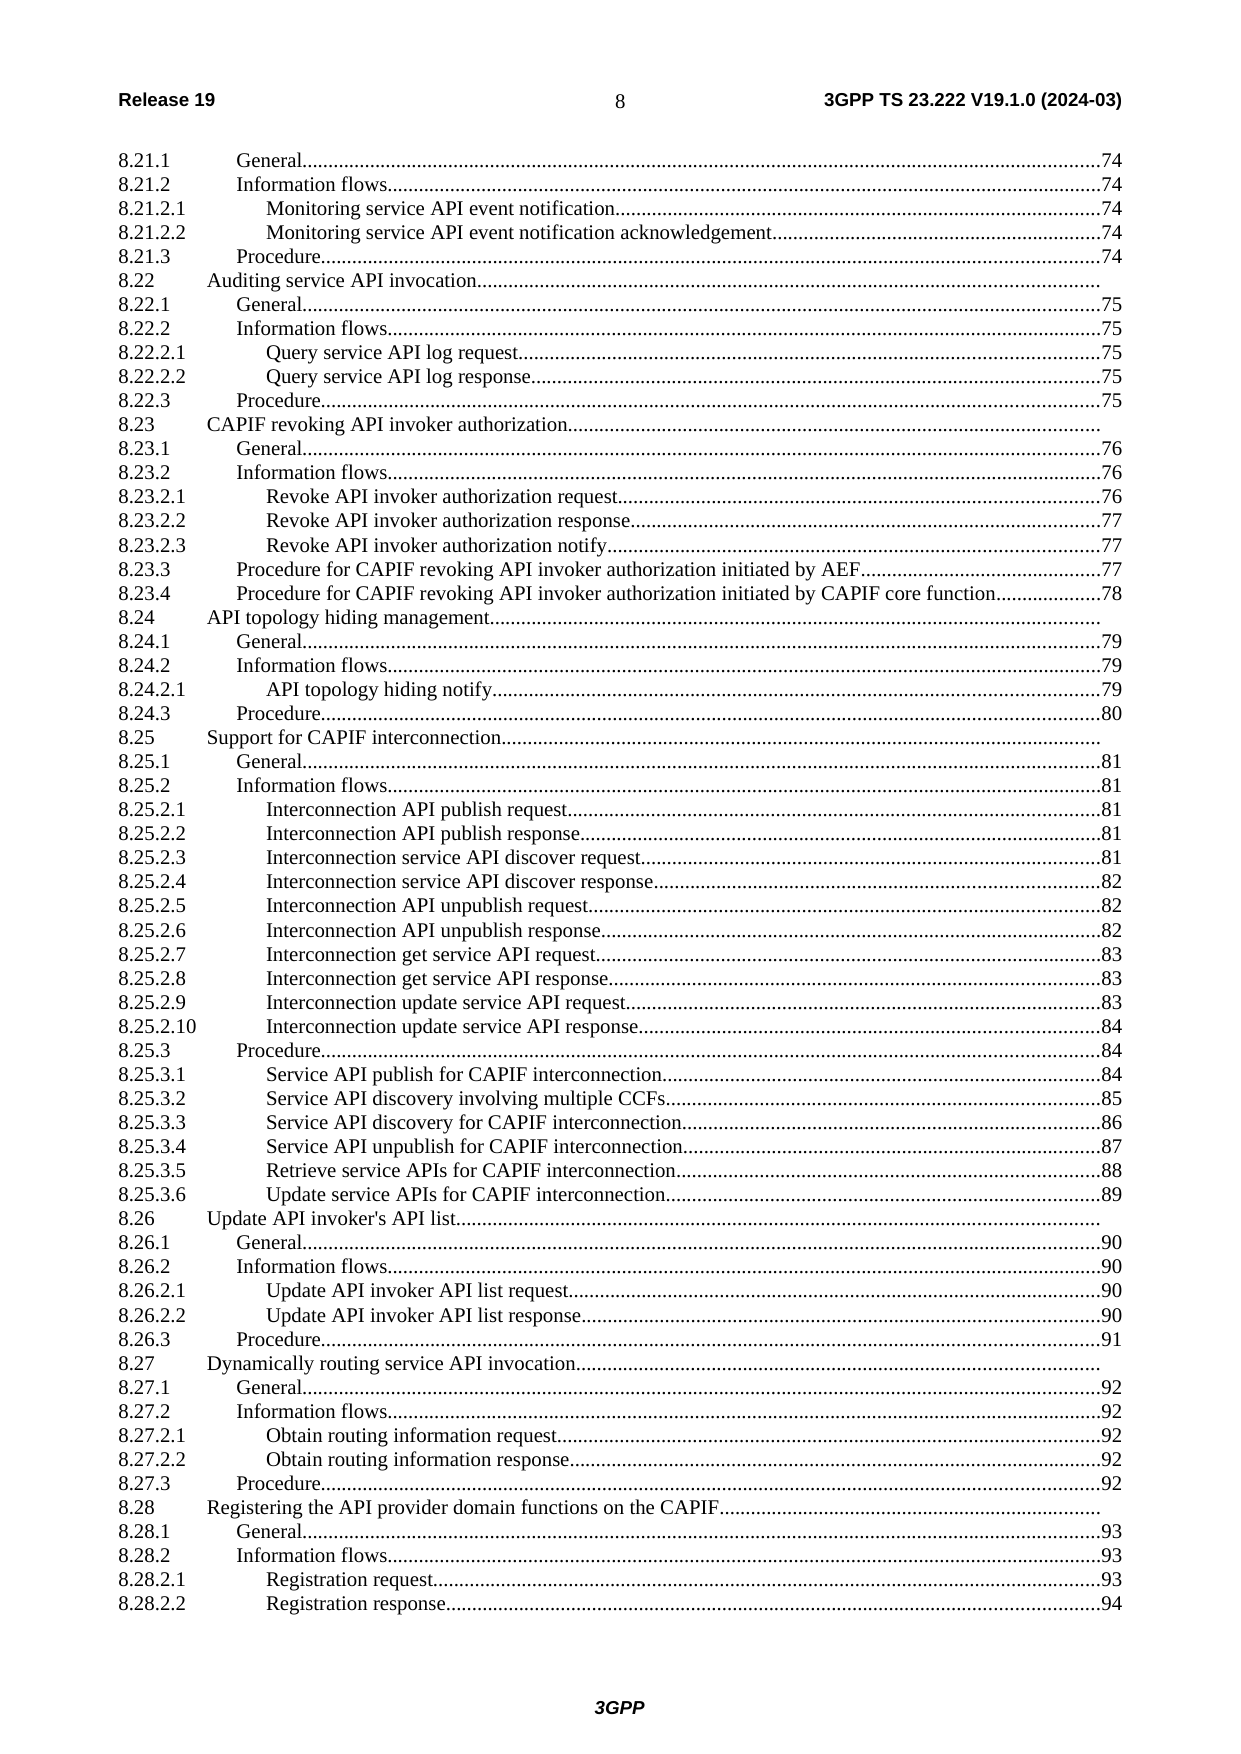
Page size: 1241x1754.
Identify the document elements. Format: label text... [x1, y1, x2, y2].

text 8.24.1 General 79 [118, 629, 1122, 653]
text 8.23.2 Information flows 76 [118, 460, 1122, 484]
text 8.26.2.2 Update API invoker API list response 90 [118, 1302, 1122, 1327]
text 8.21.1 General 74 [118, 147, 1122, 172]
text 8.25.2.5 Interconnection API unpublish request 82 [118, 893, 1122, 917]
text 8.25.3.4 Service API unpublish for CAPIF interconnection 87 [118, 1134, 1122, 1158]
text 8.23 CAPIF revoking API invoker authorization 76 [118, 412, 1078, 436]
text 8.23.4 Procedure for CAPIF revoking API invoker authorization initiated by CAPIF core function 78 [118, 581, 1122, 605]
text 8.25.3.2 Service API discovery involving multiple CCFs 85 [118, 1086, 1122, 1110]
text 8.25.2.6 Interconnection API unpublish response 82 [118, 917, 1122, 942]
text 8.21.2 Information flows 74 [118, 172, 1122, 196]
text 8.25.2.10 Interconnection update service API response 84 [118, 1014, 1122, 1038]
text 8.25.2.9 Interconnection update service API request 83 [118, 990, 1122, 1014]
text 8.25.2.8 Interconnection get service API response 83 [118, 966, 1122, 990]
text 8.21.2.2 Monitoring service API event notification acknowledgement 74 [118, 220, 1122, 244]
text 8.28.2.1 Registration request 93 [118, 1567, 1122, 1591]
text 8.23.2.1 Revoke API invoker authorization request 76 [118, 484, 1122, 508]
text 8.26 Update API invoker's API list 90 [118, 1206, 1078, 1230]
text 8.25.2.4 Interconnection service API discover response 82 [118, 869, 1122, 893]
text 8.25.2.2 Interconnection API publish response 81 [118, 821, 1122, 845]
text 8.28.2 Information flows 93 [118, 1543, 1122, 1567]
text 8.24.3 Procedure 80 [118, 701, 1122, 725]
text 8.25.1 General 81 [118, 749, 1122, 773]
text 8.26.3 Procedure 91 [118, 1327, 1122, 1351]
text 8.25.3.5 Retrieve service APIs for CAPIF interconnection 88 [118, 1158, 1122, 1182]
text 8.23.2.3 Revoke API invoker authorization notify 77 [118, 532, 1122, 557]
text 8.22 Auditing service API invocation 75 [118, 268, 1078, 292]
text 8.28 Registering the API provider domain functions on the CAPIF 93 [118, 1495, 1078, 1519]
text 8.27 Dynamically routing service API invocation 92 [118, 1351, 1078, 1375]
text 8.27.1 General 92 [118, 1375, 1122, 1399]
text 8.25.2.1 Interconnection API publish request 81 [118, 797, 1122, 821]
text 8.27.3 Procedure 92 [118, 1471, 1122, 1495]
text 8.27.2 Information flows 92 [118, 1399, 1122, 1423]
text 8.26.2 Information flows 90 [118, 1254, 1122, 1278]
text 8.22.2 Information flows 75 [118, 316, 1122, 340]
text 8.24 API topology hiding management 79 [118, 605, 1078, 629]
text 8.21.3 Procedure 74 [118, 244, 1122, 268]
text 8.25.3 Procedure 84 [118, 1038, 1122, 1062]
text 8.27.2.1 Obtain routing information request 92 [118, 1423, 1122, 1447]
text 8.22.3 Procedure 75 [118, 388, 1122, 412]
text 8.25.3.3 Service API discovery for CAPIF interconnection 86 [118, 1110, 1122, 1134]
text 8.24.2 Information flows 79 [118, 653, 1122, 677]
text 8.22.2.2 Query service API log response 75 [118, 364, 1122, 388]
text 8.25.2.7 Interconnection get service API request 83 [118, 942, 1122, 966]
text 8.28.1 General 93 [118, 1519, 1122, 1543]
text 8.21.2.1 Monitoring service API event notification 74 [118, 196, 1122, 220]
text 8.23.3 Procedure for CAPIF revoking API invoker authorization initiated by AEF 77 [118, 557, 1122, 581]
text 8.25.2.3 Interconnection service API discover request 81 [118, 845, 1122, 869]
text 8.22.1 General 75 [118, 292, 1122, 316]
text 8.23.2.2 Revoke API invoker authorization response 77 [118, 508, 1122, 532]
text 8.25.2 Information flows 81 [118, 773, 1122, 797]
text 8.26.1 General 90 [118, 1230, 1122, 1254]
text 8.25 Support for CAPIF interconnection 81 [118, 725, 1078, 749]
text 8.27.2.2 Obtain routing information response 92 [118, 1447, 1122, 1471]
text 8.25.3.6 Update service APIs for CAPIF interconnection 89 [118, 1182, 1122, 1206]
text 8.26.2.1 Update API invoker API list request 90 [118, 1278, 1122, 1302]
text 8.25.3.1 Service API publish for CAPIF interconnection 84 [118, 1062, 1122, 1086]
text 8.22.2.1 Query service API log request 75 [118, 340, 1122, 364]
text 8.24.2.1 API topology hiding notify 79 [118, 677, 1122, 701]
text 8.23.1 General 76 [118, 436, 1122, 460]
text 8.28.2.2 Registration response 94 [118, 1591, 1122, 1615]
